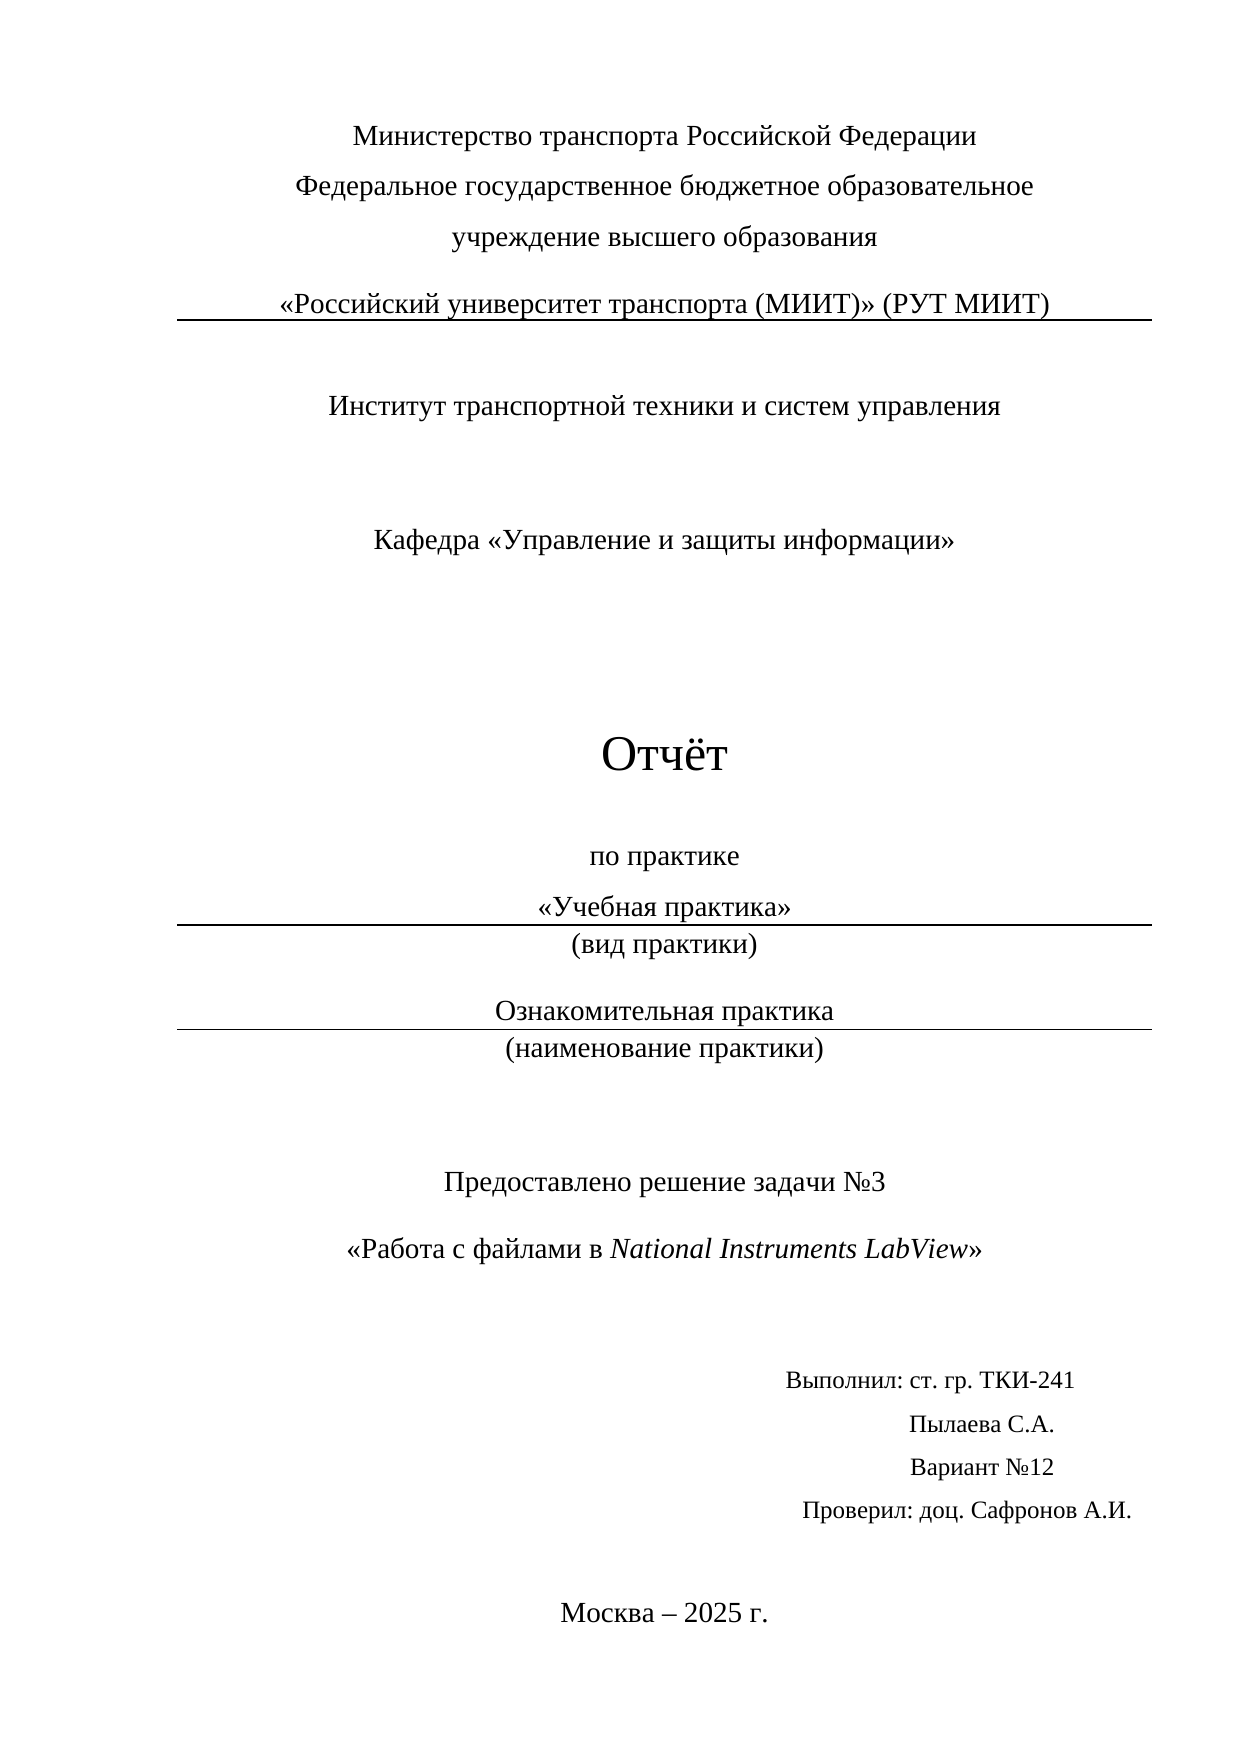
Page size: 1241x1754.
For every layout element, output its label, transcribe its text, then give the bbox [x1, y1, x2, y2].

text «Российский университет транспорта (МИИТ)» (РУТ МИИТ) [177, 286, 1152, 319]
text по практике [177, 838, 1152, 872]
text «Работа с файлами в National Instruments LabView» [177, 1231, 1152, 1265]
text Федеральное государственное бюджетное образовательное [177, 168, 1152, 202]
text (вид практики) [177, 926, 1152, 959]
text Министерство транспорта Российской Федерации [177, 118, 1152, 152]
text Вариант №12 [709, 1452, 1152, 1481]
text «Учебная практика» [177, 889, 1152, 924]
text Выполнил: ст. гр. ТКИ-241 [709, 1366, 1152, 1394]
text Москва – 2025 г. [177, 1596, 1152, 1629]
text (наименование практики) [177, 1030, 1152, 1064]
text Пылаева С.А. [709, 1409, 1152, 1437]
text Институт транспортной техники и систем управления [177, 388, 1152, 422]
text Ознакомительная практика [177, 993, 1152, 1029]
text Кафедра «Управление и защиты информации» [177, 522, 1152, 556]
text Проверил: доц. Сафронов А.И. [709, 1495, 1152, 1524]
text Отчёт [177, 723, 1152, 781]
text Предоставлено решение задачи №3 [177, 1164, 1152, 1198]
text учреждение высшего образования [177, 219, 1152, 252]
